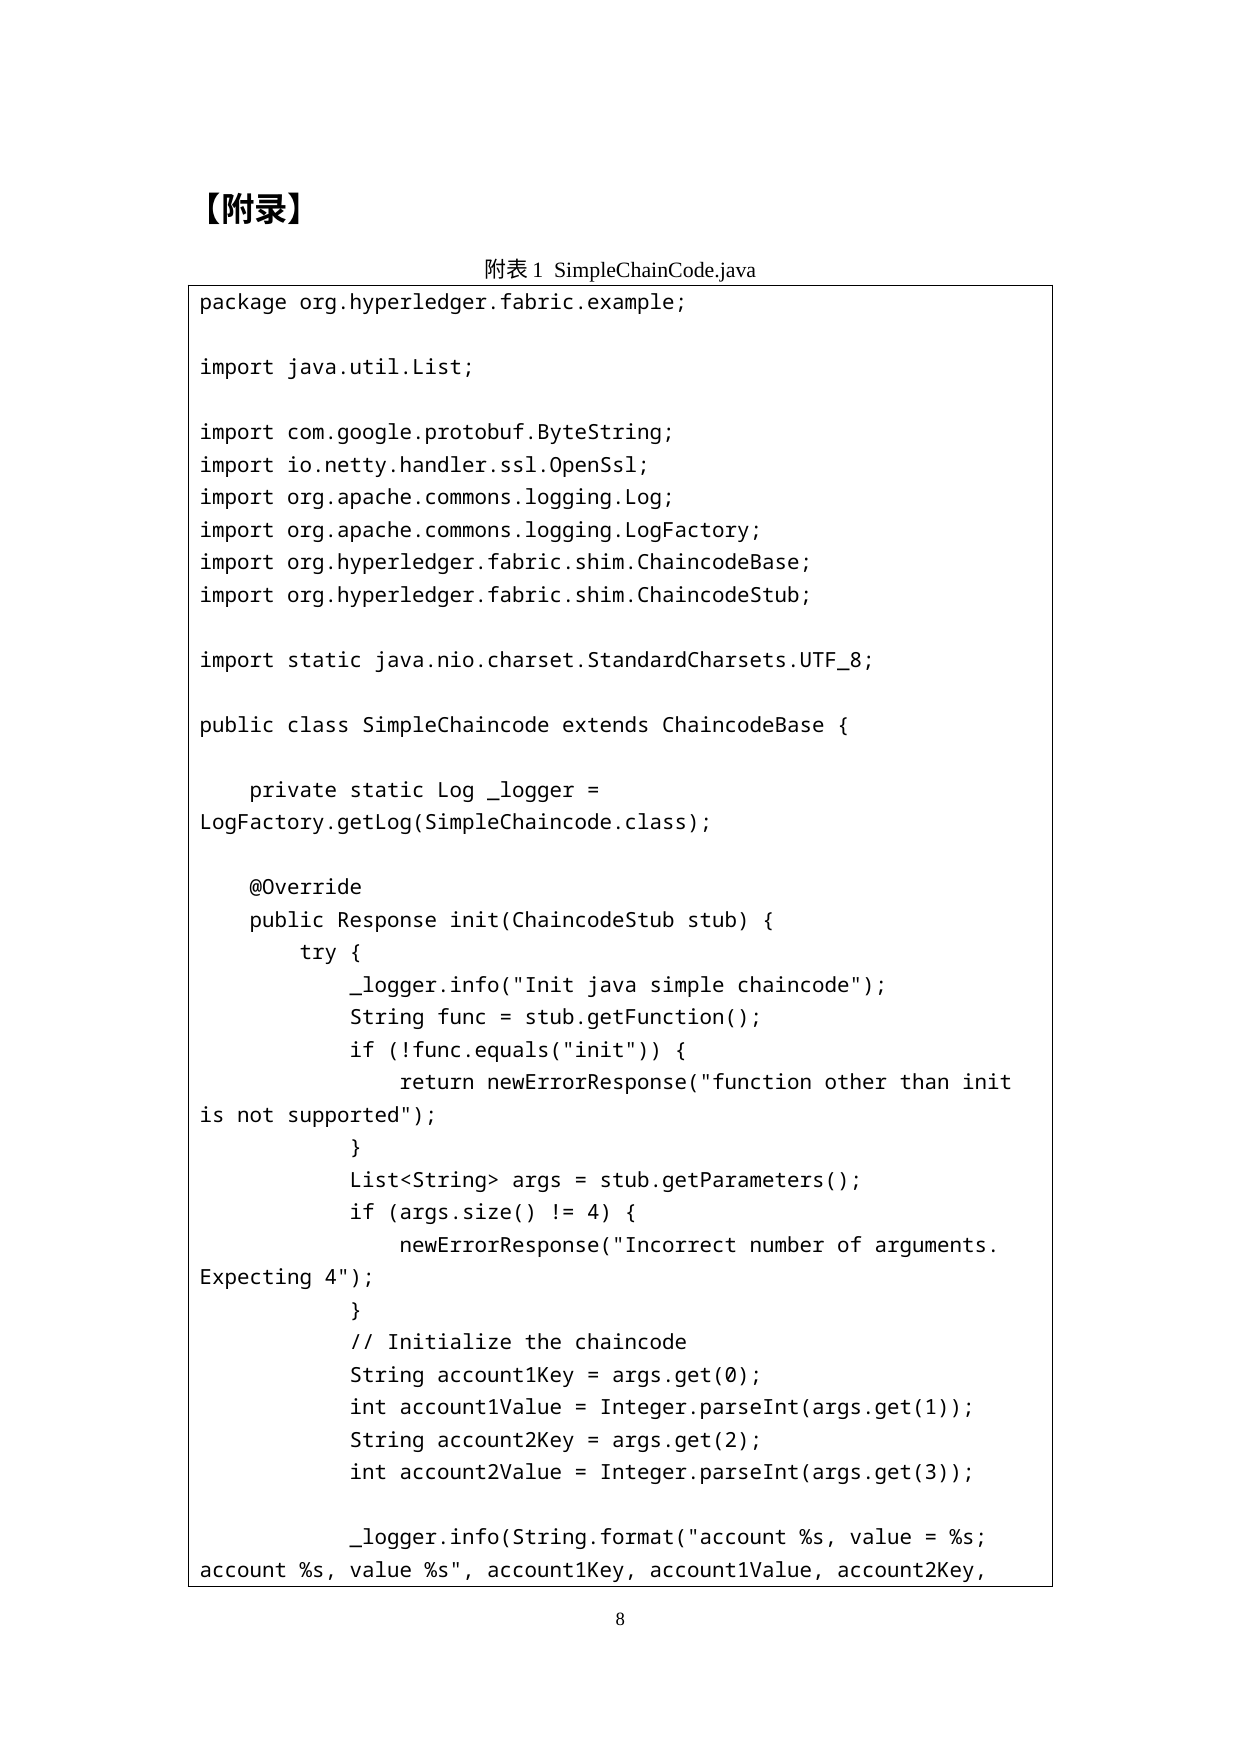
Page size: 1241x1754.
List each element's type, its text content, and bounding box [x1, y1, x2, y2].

text 【附录】 [187, 174, 1053, 239]
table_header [189, 286, 1052, 1586]
text 附表1 SimpleChainCode.java [187, 252, 1053, 284]
